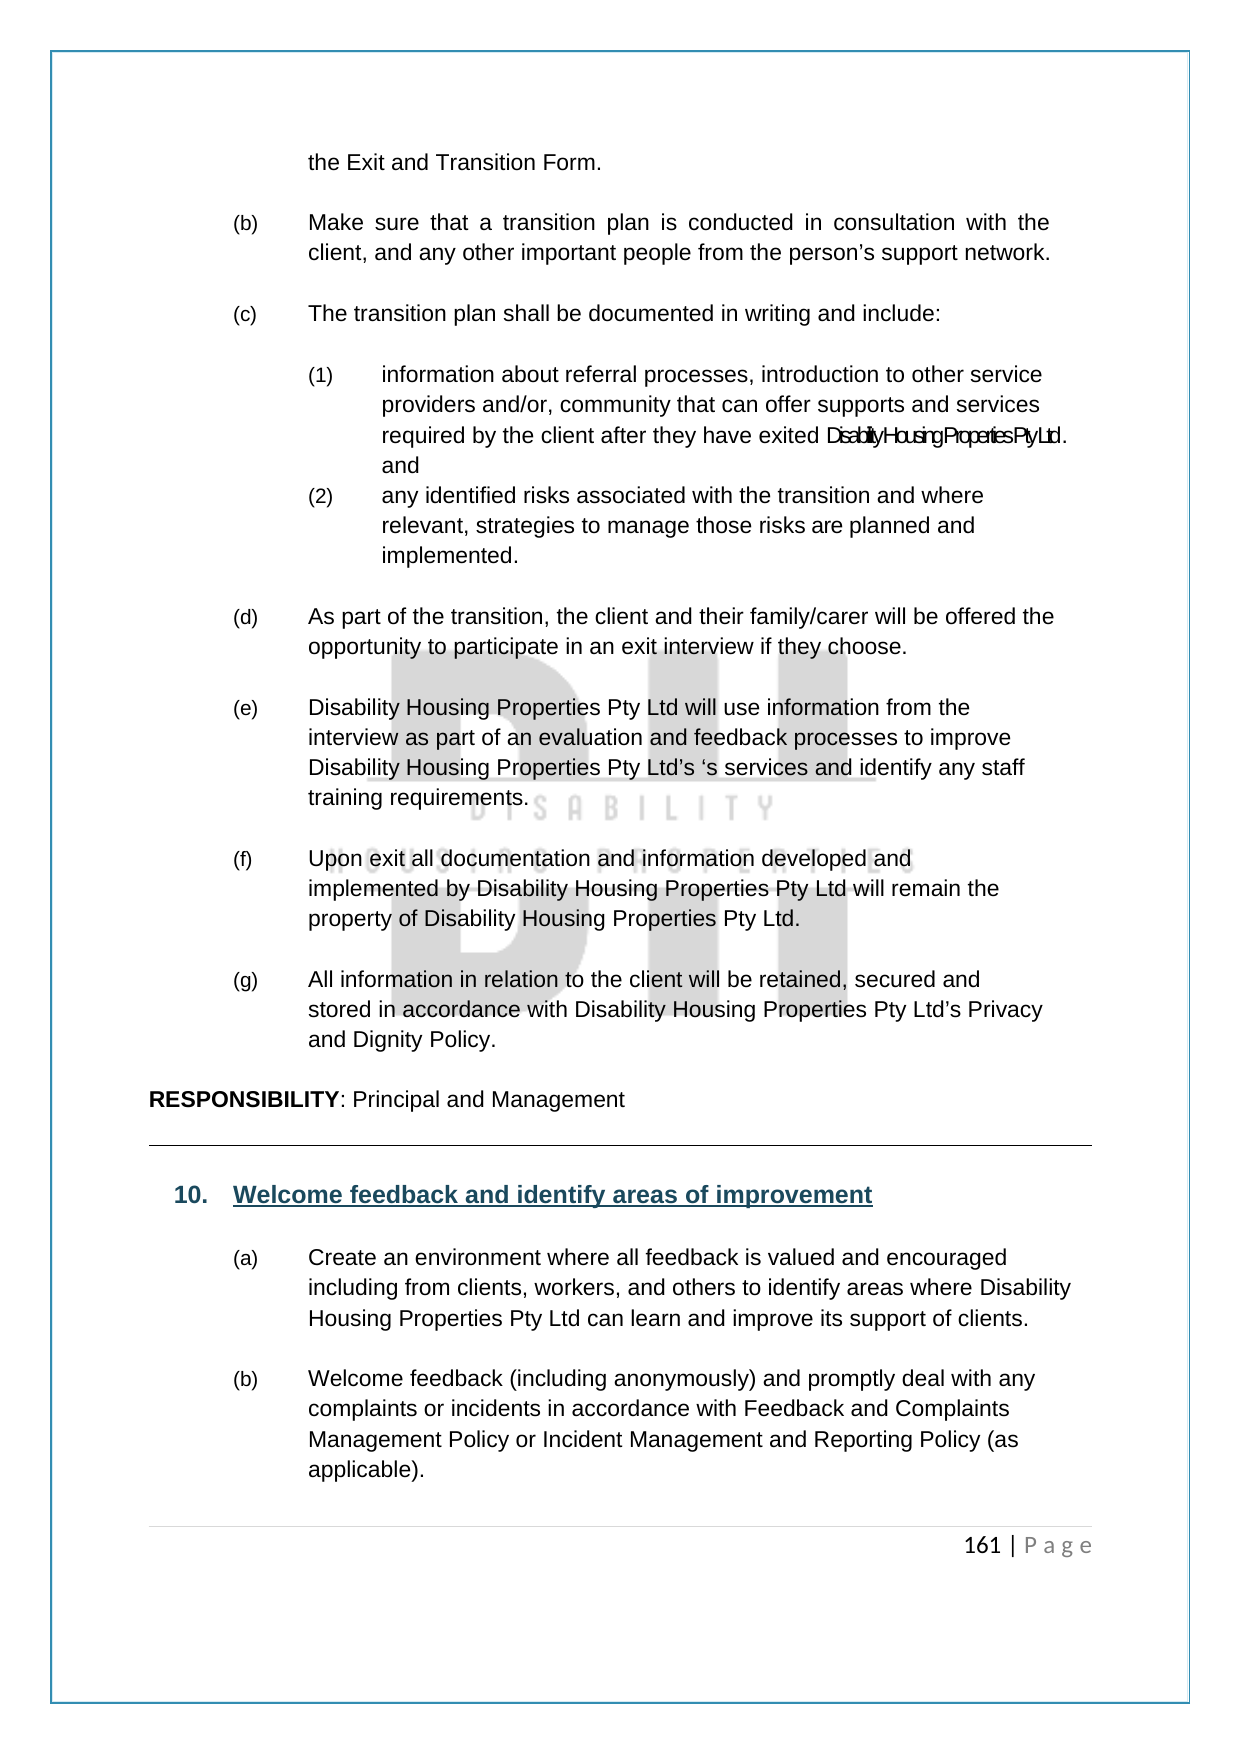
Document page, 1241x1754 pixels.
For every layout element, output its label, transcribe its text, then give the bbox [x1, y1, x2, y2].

list Disability Housing Properties Pty Ltd will use information from the interview as part of an evaluation and feedback processes to improve Disability Housing Properties Pty Ltd’s ‘s services and identify any staff training requirements. [233, 694, 1049, 811]
list information about referral processes, introduction to other service providers and/or, community that can offer supports and services required by the client after they have exited Disability Housing Properties Pty Ltd. and [308, 361, 1081, 478]
list Welcome feedback and identify areas of improvement [173, 1181, 1092, 1209]
list Welcome feedback (including anonymously) and promptly deal with any complaints or incidents in accordance with Feedback and Complaints Management Policy or Incident Management and Reporting Policy (as applicable). [233, 1365, 1059, 1482]
text RESPONSIBILITY: Principal and Management [148, 1086, 1092, 1113]
list Make sure that a transition plan is conducted in consultation with the client, and any other important people from the person’s support network. [233, 209, 1051, 266]
list As part of the transition, the client and their family/carer will be offered the opportunity to participate in an exit interview if they choose. [233, 603, 1081, 659]
list any identified risks associated with the transition and where relevant, strategies to manage those risks are planned and implemented. [308, 482, 1009, 569]
list All information in relation to the client will be retained, secured and stored in accordance with Disability Housing Properties Pty Ltd’s Privacy and Dignity Policy. [233, 966, 1049, 1052]
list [233, 148, 1049, 175]
list The transition plan shall be documented in writing and include: [233, 300, 1092, 326]
list Create an environment where all feedback is valued and encouraged including from clients, workers, and others to identify areas where Disability Housing Properties Pty Ltd can learn and improve its support of clients. [233, 1244, 1080, 1331]
list Upon exit all documentation and information developed and implemented by Disability Housing Properties Pty Ltd will remain the property of Disability Housing Properties Pty Ltd. [233, 845, 1049, 932]
